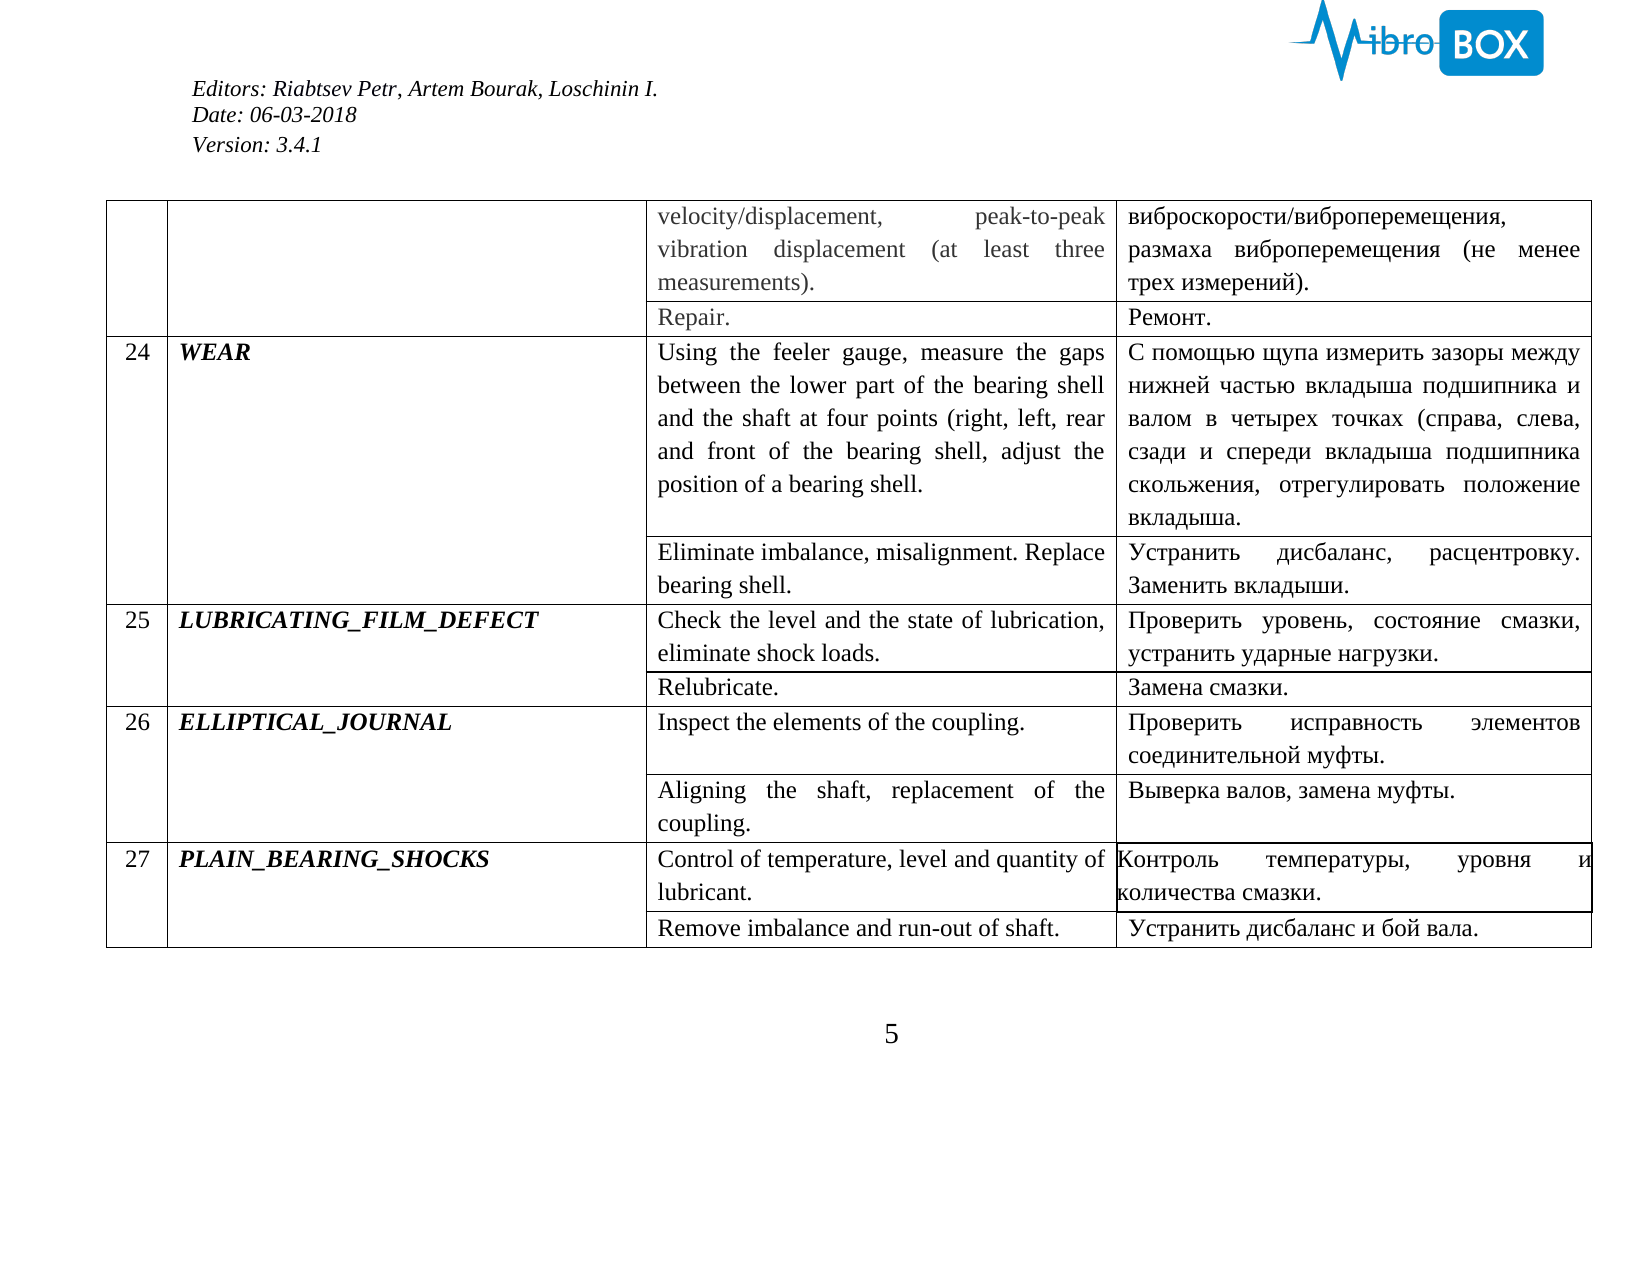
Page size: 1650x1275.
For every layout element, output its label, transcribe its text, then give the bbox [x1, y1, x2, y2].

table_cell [168, 201, 646, 336]
picture [1325, 0, 1544, 81]
picture [1476, 30, 1503, 58]
table_cell Check the level and the state of lubrication, eliminate shock loads. [647, 605, 1116, 671]
table_cell Контроль температуры, уровня и количества смазки. [1118, 844, 1591, 911]
table_cell Aligning the shaft, replacement of the coupling. [647, 775, 1116, 842]
table_cell Замена смазки. [1117, 673, 1591, 706]
table_cell 24 [107, 337, 167, 604]
table_cell С помощью щупа измерить зазоры между нижней частью вкладыша подшипника и валом в четырех точках (справа, слева, сзади и спереди вкладыша подшипника скольжения, отрегулировать положение вкладыша. [1117, 337, 1591, 536]
table_cell 25 [107, 605, 167, 706]
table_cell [647, 201, 1116, 301]
table_cell 27 [107, 843, 167, 947]
table_cell ELLIPTICAL_JOURNAL [168, 707, 646, 842]
table_cell Проверить уровень, состояние смазки, устранить ударные нагрузки. [1117, 605, 1591, 671]
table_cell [1117, 201, 1591, 301]
table_cell LUBRICATING_FILM_DEFECT [168, 605, 646, 706]
table_cell Inspect the elements of the coupling. [647, 707, 1116, 774]
table_cell Устранить дисбаланс, расцентровку. Заменить вкладыши. [1117, 537, 1591, 604]
picture [1505, 31, 1527, 58]
table_cell Проверить исправность элементов соединительной муфты. [1117, 707, 1591, 774]
table_cell WEAR [168, 337, 646, 604]
table_cell Using the feeler gauge, measure the gaps between the lower part of the bearing shell and the shaft at four points (right, left, rear and front of the bearing shell, adjust the position of a bearing shell. [647, 337, 1116, 536]
picture [1288, 0, 1340, 81]
table_cell Устранить дисбаланс и бой вала. [1117, 913, 1591, 947]
table_cell 23 [107, 201, 167, 336]
table_cell Relubricate. [647, 673, 1116, 706]
table_cell 26 [107, 707, 167, 842]
table_cell Ремонт. [1117, 302, 1591, 336]
picture [1386, 44, 1394, 51]
table_cell Control of temperature, level and quantity of lubricant. [647, 843, 1116, 911]
table_cell Eliminate imbalance, misalignment. Replace bearing shell. [647, 537, 1116, 604]
picture [1455, 31, 1472, 58]
table_cell Выверка валов, замена муфты. [1117, 775, 1591, 842]
table_cell Repair. [647, 302, 1116, 336]
table_cell PLAIN_BEARING_SHOCKS [168, 843, 646, 947]
table_cell Remove imbalance and run-out of shaft. [647, 912, 1116, 947]
